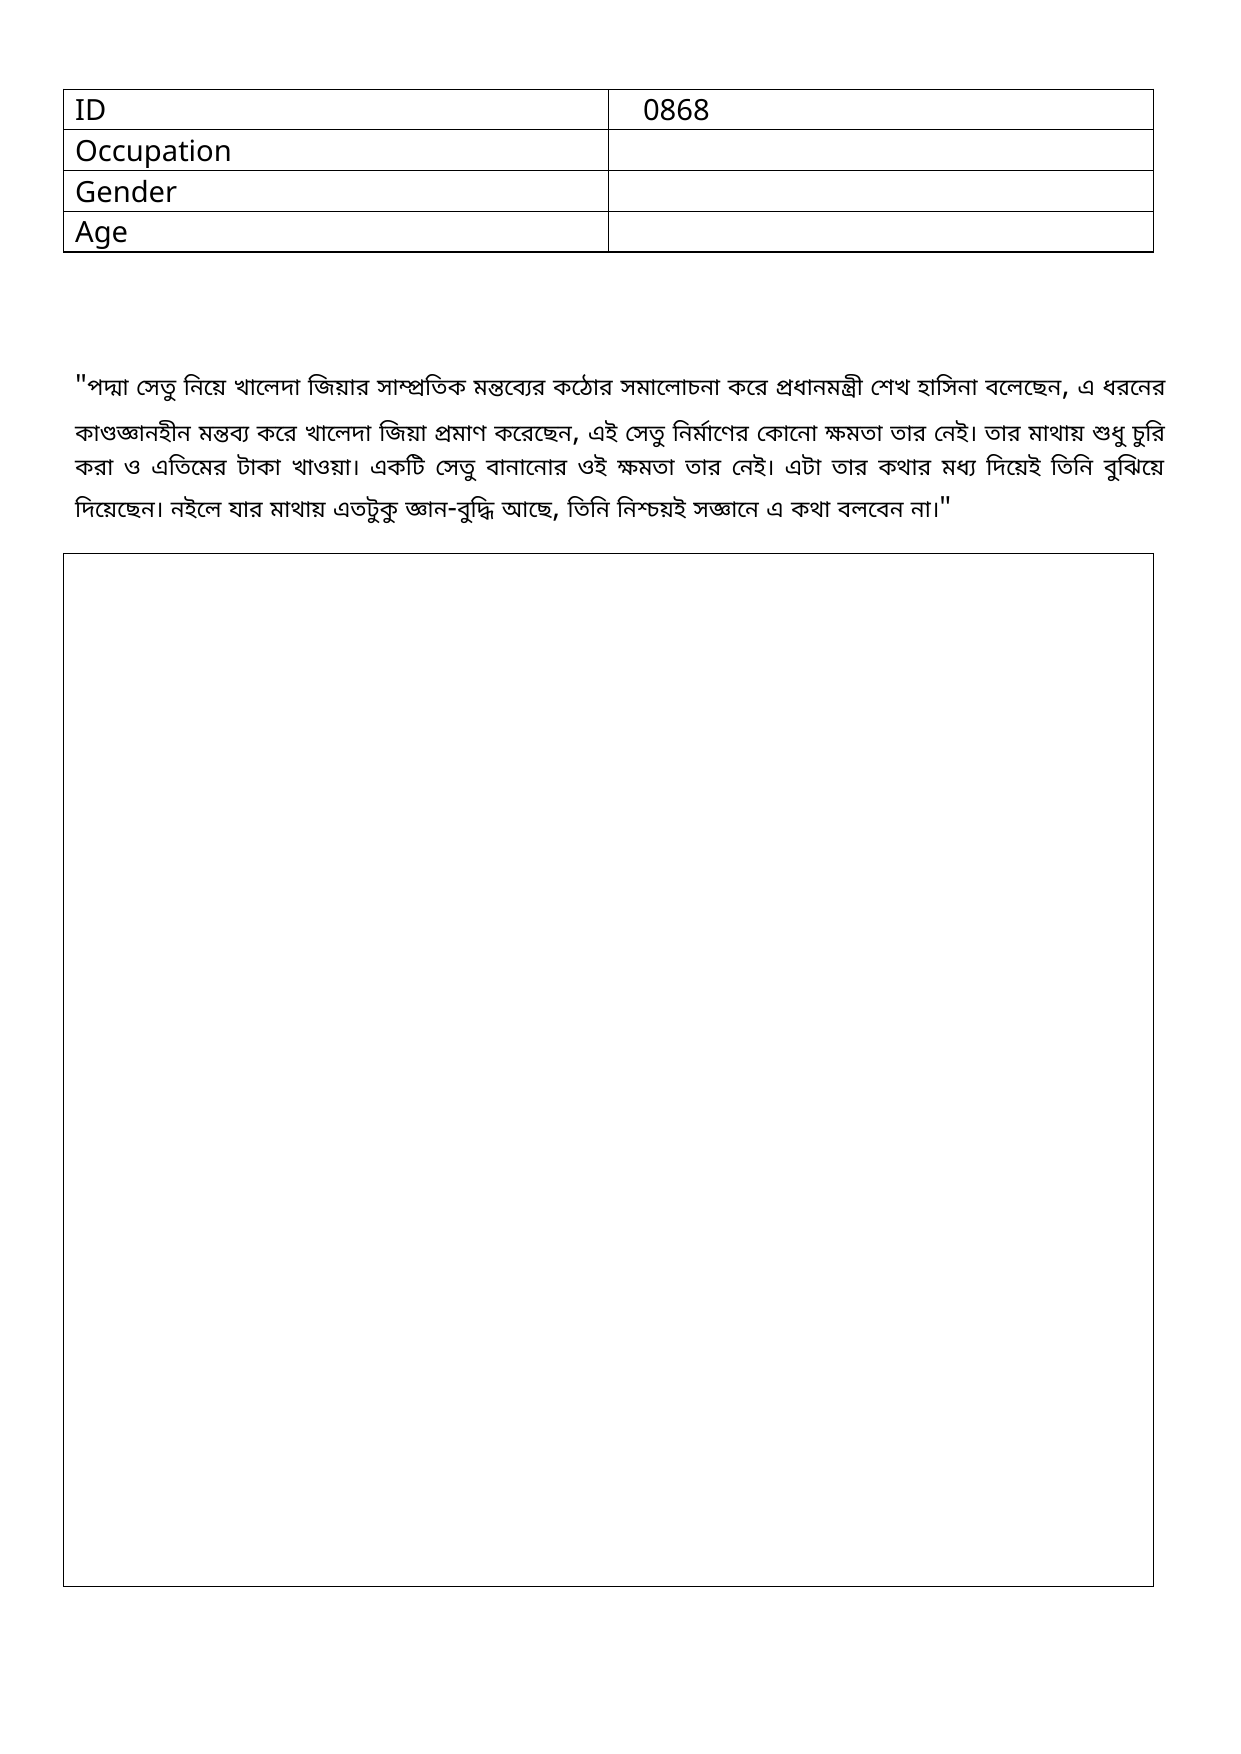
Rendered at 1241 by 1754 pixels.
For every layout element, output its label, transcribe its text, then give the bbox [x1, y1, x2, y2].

table_header [64, 554, 1153, 1586]
table_cell Occupation [64, 130, 608, 170]
table_cell Gender [64, 171, 608, 211]
table_header 0868 [609, 90, 1153, 129]
table_cell [609, 212, 1153, 251]
table_cell [609, 130, 1153, 170]
table_header ID [64, 90, 608, 129]
table_cell [609, 171, 1153, 211]
table_cell Age [64, 212, 608, 251]
text "পদ্মা সেতু নিয়ে খালেদা জিয়ার সাম্প্রতিক মন্তব্যের কঠোর সমালোচনা করে প্রধানমন্ত্রী শেখ হাসিনা বলেছেন, এ ধরনের কাণ্ডজ্ঞানহীন মন্তব্য করে খালেদা জিয়া প্রমাণ করেছেন, এই সেতু নির্মাণের কোনো ক্ষমতা তার নেই। তার মাথায় শুধু চুরি করা ও এতিমের টাকা খাওয়া। একটি সেতু বানানোর ওই ক্ষমতা তার নেই। এটা তার কথার মধ্য দিয়েই তিনি বুঝিয়ে দিয়েছেন। নইলে যার মাথায় এতটুকু জ্ঞান-বুদ্ধি আছে, তিনি নিশ্চয়ই সজ্ঞানে এ কথা বলবেন না।" [75, 364, 1165, 526]
